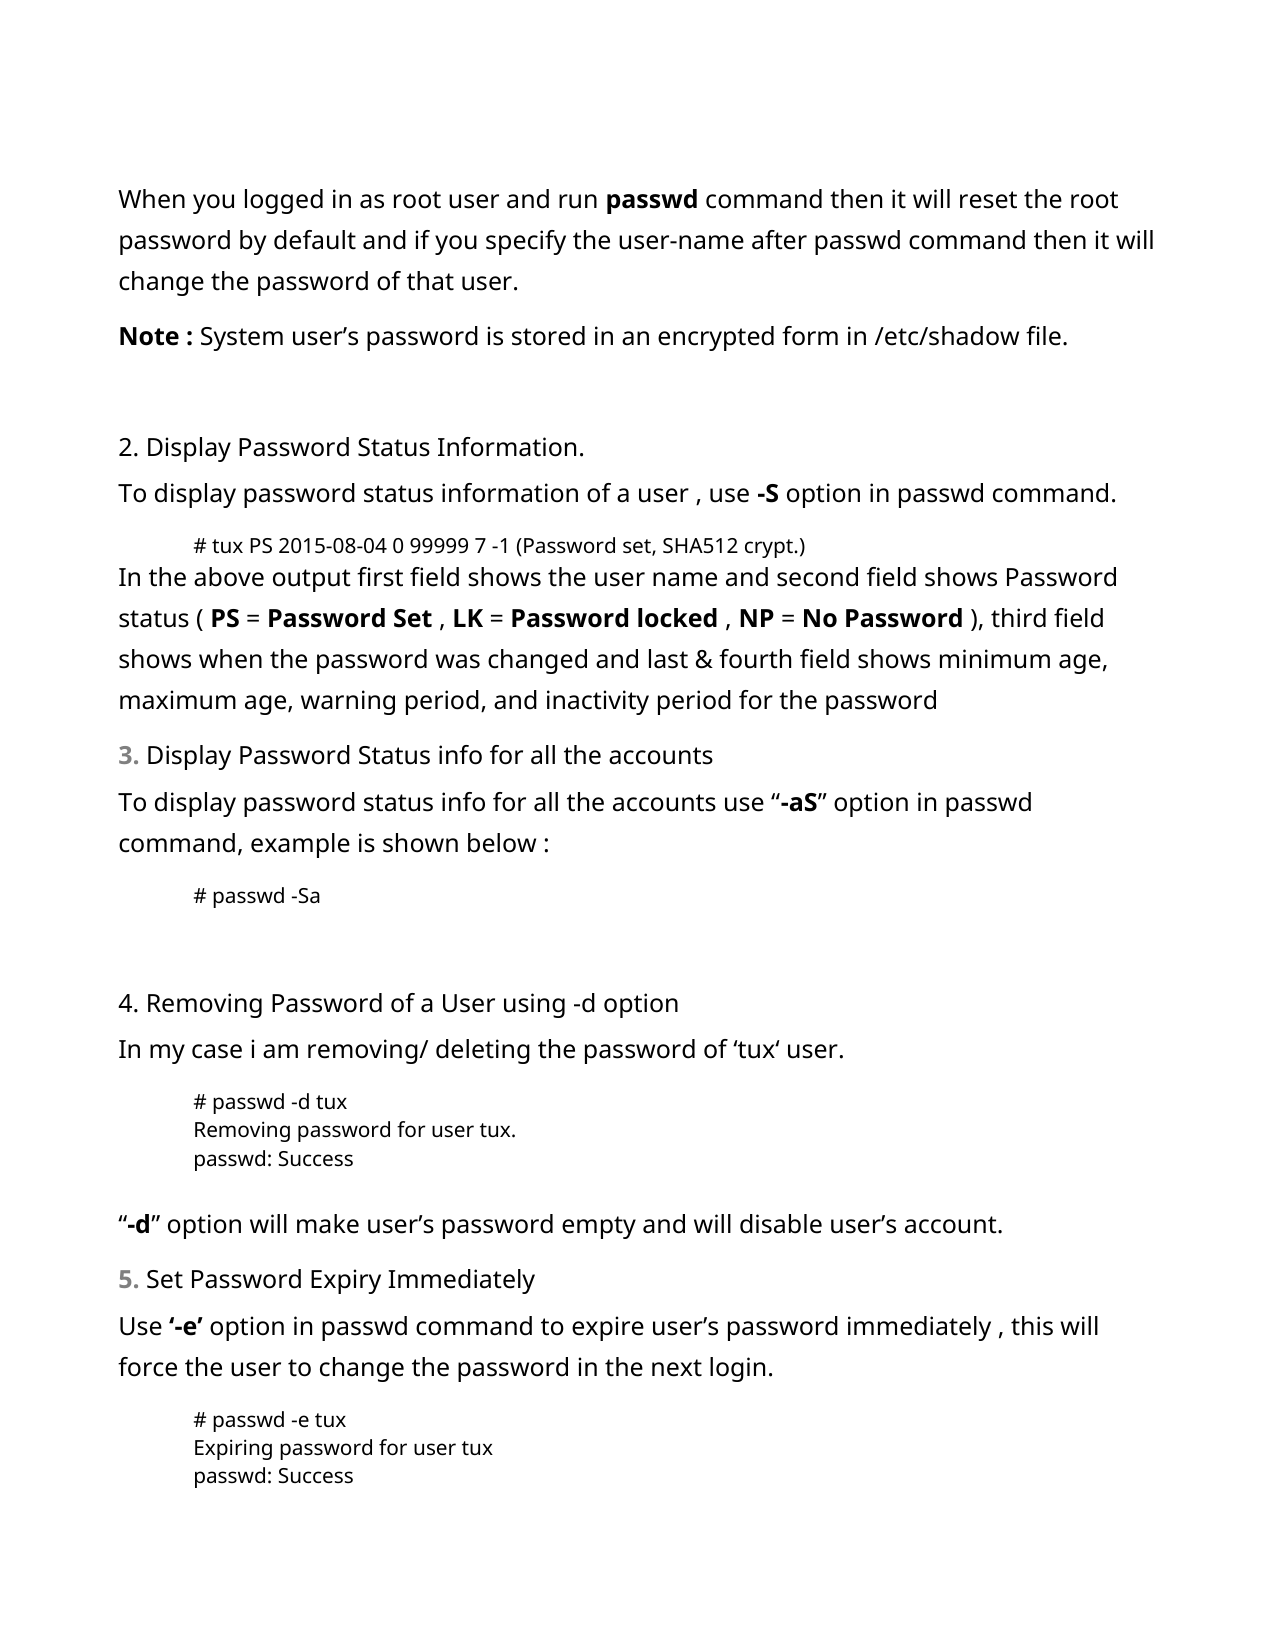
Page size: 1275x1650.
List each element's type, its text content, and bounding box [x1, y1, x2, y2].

text # passwd -e tux [118, 1405, 1157, 1433]
text Expiring password for user tux [118, 1433, 1157, 1462]
text To display password status information of a user , use -S option in passwd command. [118, 476, 1157, 510]
text “-d” option will make user’s password empty and will disable user’s account. [118, 1207, 1157, 1241]
text passwd: Success [118, 1462, 1157, 1490]
text Use ‘-e’ option in passwd command to expire user’s password immediately , this will force the user to change the password in the next login. [118, 1308, 1157, 1383]
text passwd: Success [118, 1144, 1157, 1172]
subtitle 3. Display Password Status info for all the accounts [118, 738, 1157, 772]
text # tux PS 2015-08-04 0 99999 7 -1 (Password set, SHA512 crypt.) [118, 532, 1157, 560]
text # passwd -Sa [118, 881, 1157, 909]
subtitle 4. Removing Password of a User using -d option [118, 985, 1157, 1019]
text When you logged in as root user and run passwd command then it will reset the root password by default and if you specify the user-name after passwd command then it will change the password of that user. [118, 182, 1157, 297]
text To display password status info for all the accounts use “-aS” option in passwd command, example is shown below : [118, 784, 1157, 859]
subtitle 2. Display Password Status Information. [118, 429, 1157, 464]
text Note : System user’s password is stored in an encrypted form in /etc/shadow file. [118, 319, 1157, 353]
text Removing password for user tux. [118, 1116, 1157, 1144]
text In the above output first field shows the user name and second field shows Password status ( PS = Password Set , LK = Password locked , NP = No Password ), third field shows when the password was changed and last & fourth field shows minimum age, maximum age, warning period, and inactivity period for the password [118, 560, 1157, 717]
text In my case i am removing/ deleting the password of ‘tux‘ user. [118, 1032, 1157, 1066]
text # passwd -d tux [118, 1087, 1157, 1116]
subtitle 5. Set Password Expiry Immediately [118, 1262, 1157, 1296]
